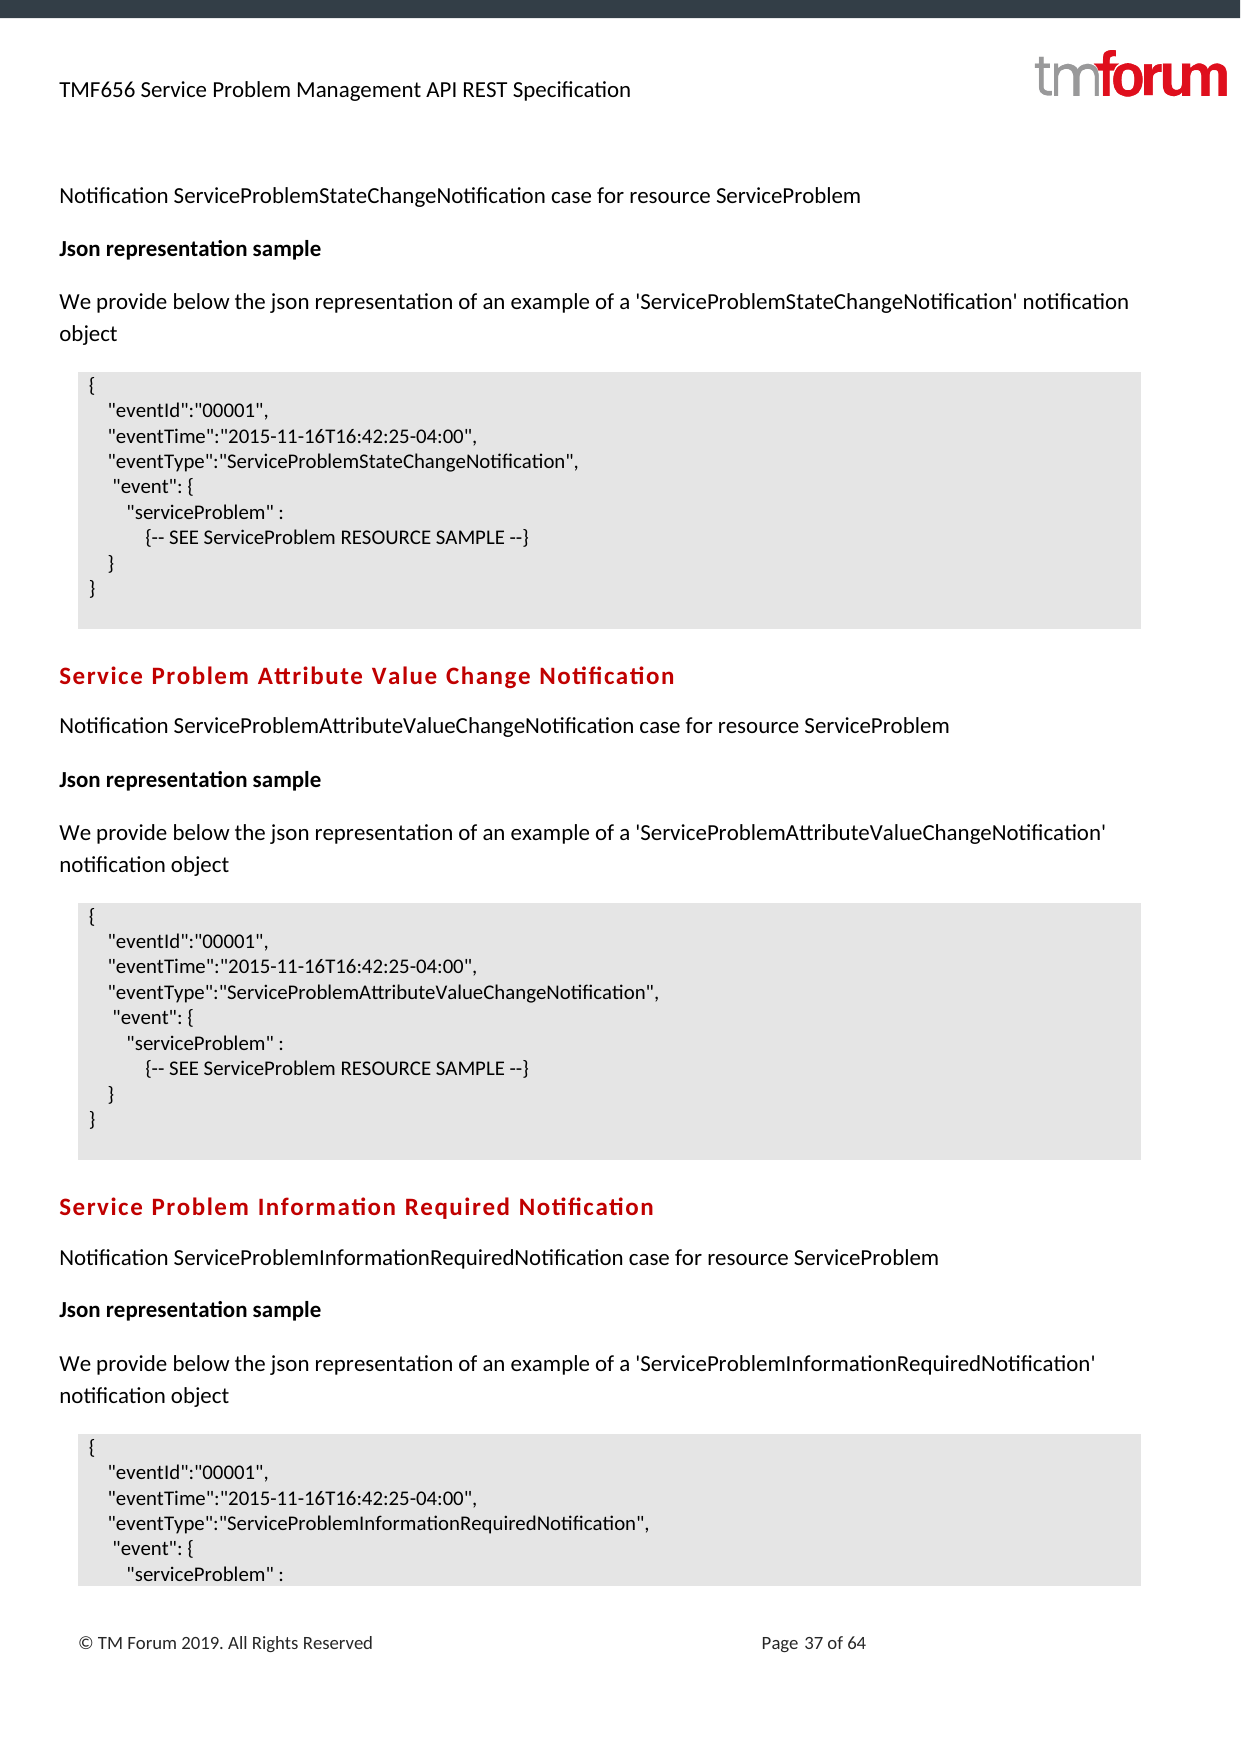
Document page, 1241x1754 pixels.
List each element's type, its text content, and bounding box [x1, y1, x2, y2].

subtitle Service Problem Information Required Notification [59, 1191, 1137, 1221]
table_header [78, 1434, 1141, 1586]
subtitle Service Problem Attribute Value Change Notification [59, 660, 1137, 691]
picture [0, 0, 1241, 110]
table_header { "eventId":"00001", "eventTime":"2015-11-16T16:42:25-04:00", "eventType":"ServiceProblemAttributeValueChangeNotification", "event": { "serviceProblem" : {-- SEE ServiceProblem RESOURCE SAMPLE --} } } [78, 903, 1141, 1160]
text We provide below the json representation of an example of a 'ServiceProblemStateChangeNotification' notification object [59, 287, 1137, 347]
text Json representation sample [59, 765, 1137, 793]
table_header { "eventId":"00001", "eventTime":"2015-11-16T16:42:25-04:00", "eventType":"ServiceProblemStateChangeNotification", "event": { "serviceProblem" : {-- SEE ServiceProblem RESOURCE SAMPLE --} } } [78, 372, 1141, 629]
text We provide below the json representation of an example of a 'ServiceProblemAttributeValueChangeNotification' notification object [59, 818, 1137, 878]
text Notification ServiceProblemAttributeValueChangeNotification case for resource ServiceProblem [59, 712, 1137, 740]
text Json representation sample [59, 234, 1137, 262]
text Json representation sample [59, 1296, 1137, 1324]
text Notification ServiceProblemStateChangeNotification case for resource ServiceProblem [59, 181, 1137, 209]
text Notification ServiceProblemInformationRequiredNotification case for resource ServiceProblem [59, 1243, 1137, 1271]
text We provide below the json representation of an example of a 'ServiceProblemInformationRequiredNotification' notification object [59, 1349, 1137, 1409]
